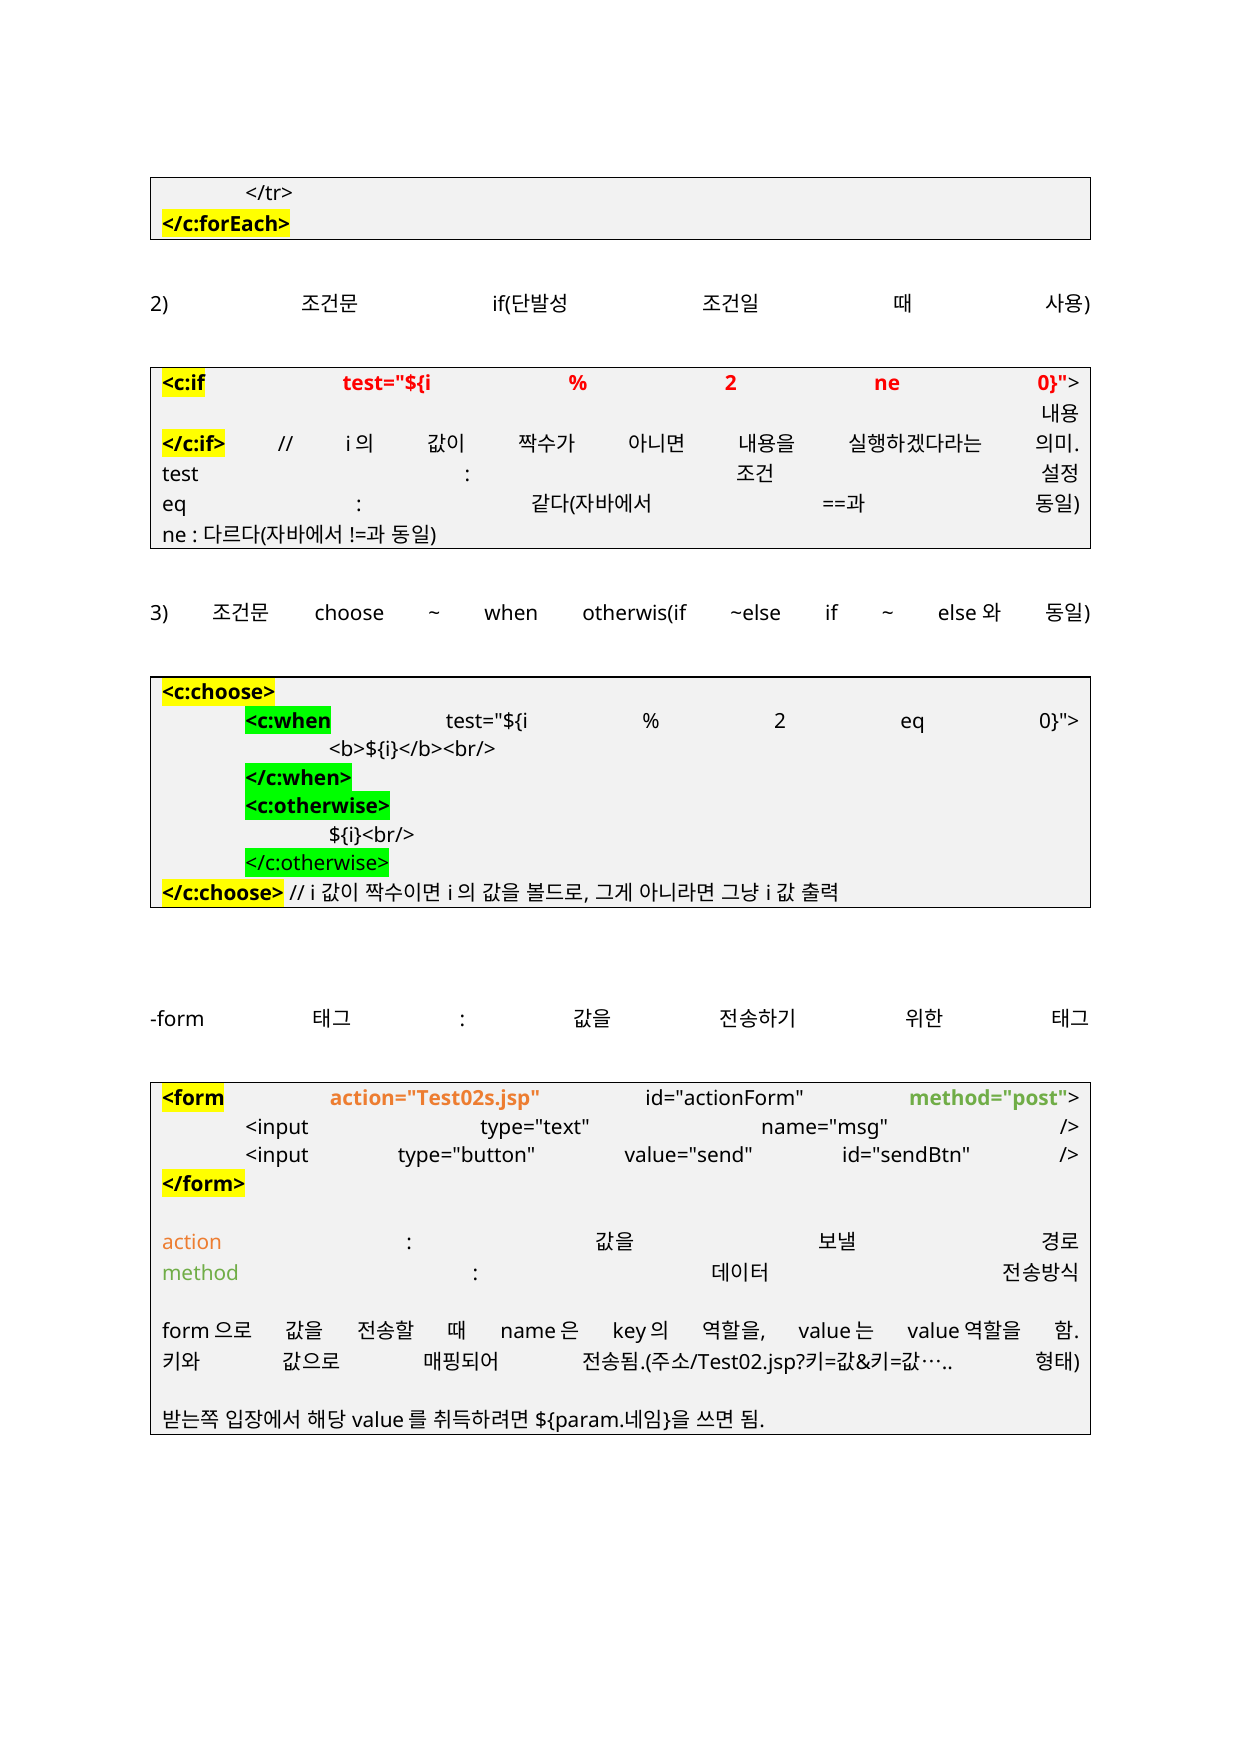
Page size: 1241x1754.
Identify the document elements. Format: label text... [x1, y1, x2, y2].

table_header <form action="Test02s.jsp" id="actionForm" method="post"> <input type="text" name="msg" /> <input type="button" value="send" id="sendBtn" /> </form> action : 값을 보낼 경로 method : 데이터 전송방식 form으로 값을 전송할 때 name은 key의 역할을, value는 value역할을 함. 키와 값으로 매핑되어 전송됨.(주소/Test02.jsp?키=값&키=값….. 형태) 받는쪽 입장에서 해당 value를 취득하려면 ${param.네임}을 쓰면 됨. [151, 1083, 1090, 1434]
table_header <c:if test="${i % 2 ne 0}"> 내용 </c:if> // i의 값이 짝수가 아니면 내용을 실행하겠다라는 의미. test : 조건 설정 eq : 같다(자바에서 ==과 동일) ne : 다르다(자바에서 !=과 동일) [151, 368, 1090, 548]
text 2) 조건문 if(단발성 조건일 때 사용) [150, 287, 1090, 348]
table_header <c:choose> <c:when test="${i % 2 eq 0}"> <b>${i}</b><br/> </c:when> <c:otherwise> ${i}<br/> </c:otherwise> </c:choose> // i 값이 짝수이면 i의 값을 볼드로, 그게 아니라면 그냥 i 값 출력 [151, 678, 1090, 907]
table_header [151, 178, 1090, 239]
text -form 태그 : 값을 전송하기 위한 태그 [150, 1002, 1090, 1063]
text 3) 조건문 choose ~ when otherwis(if ~else if ~ else와 동일) [150, 597, 1090, 658]
